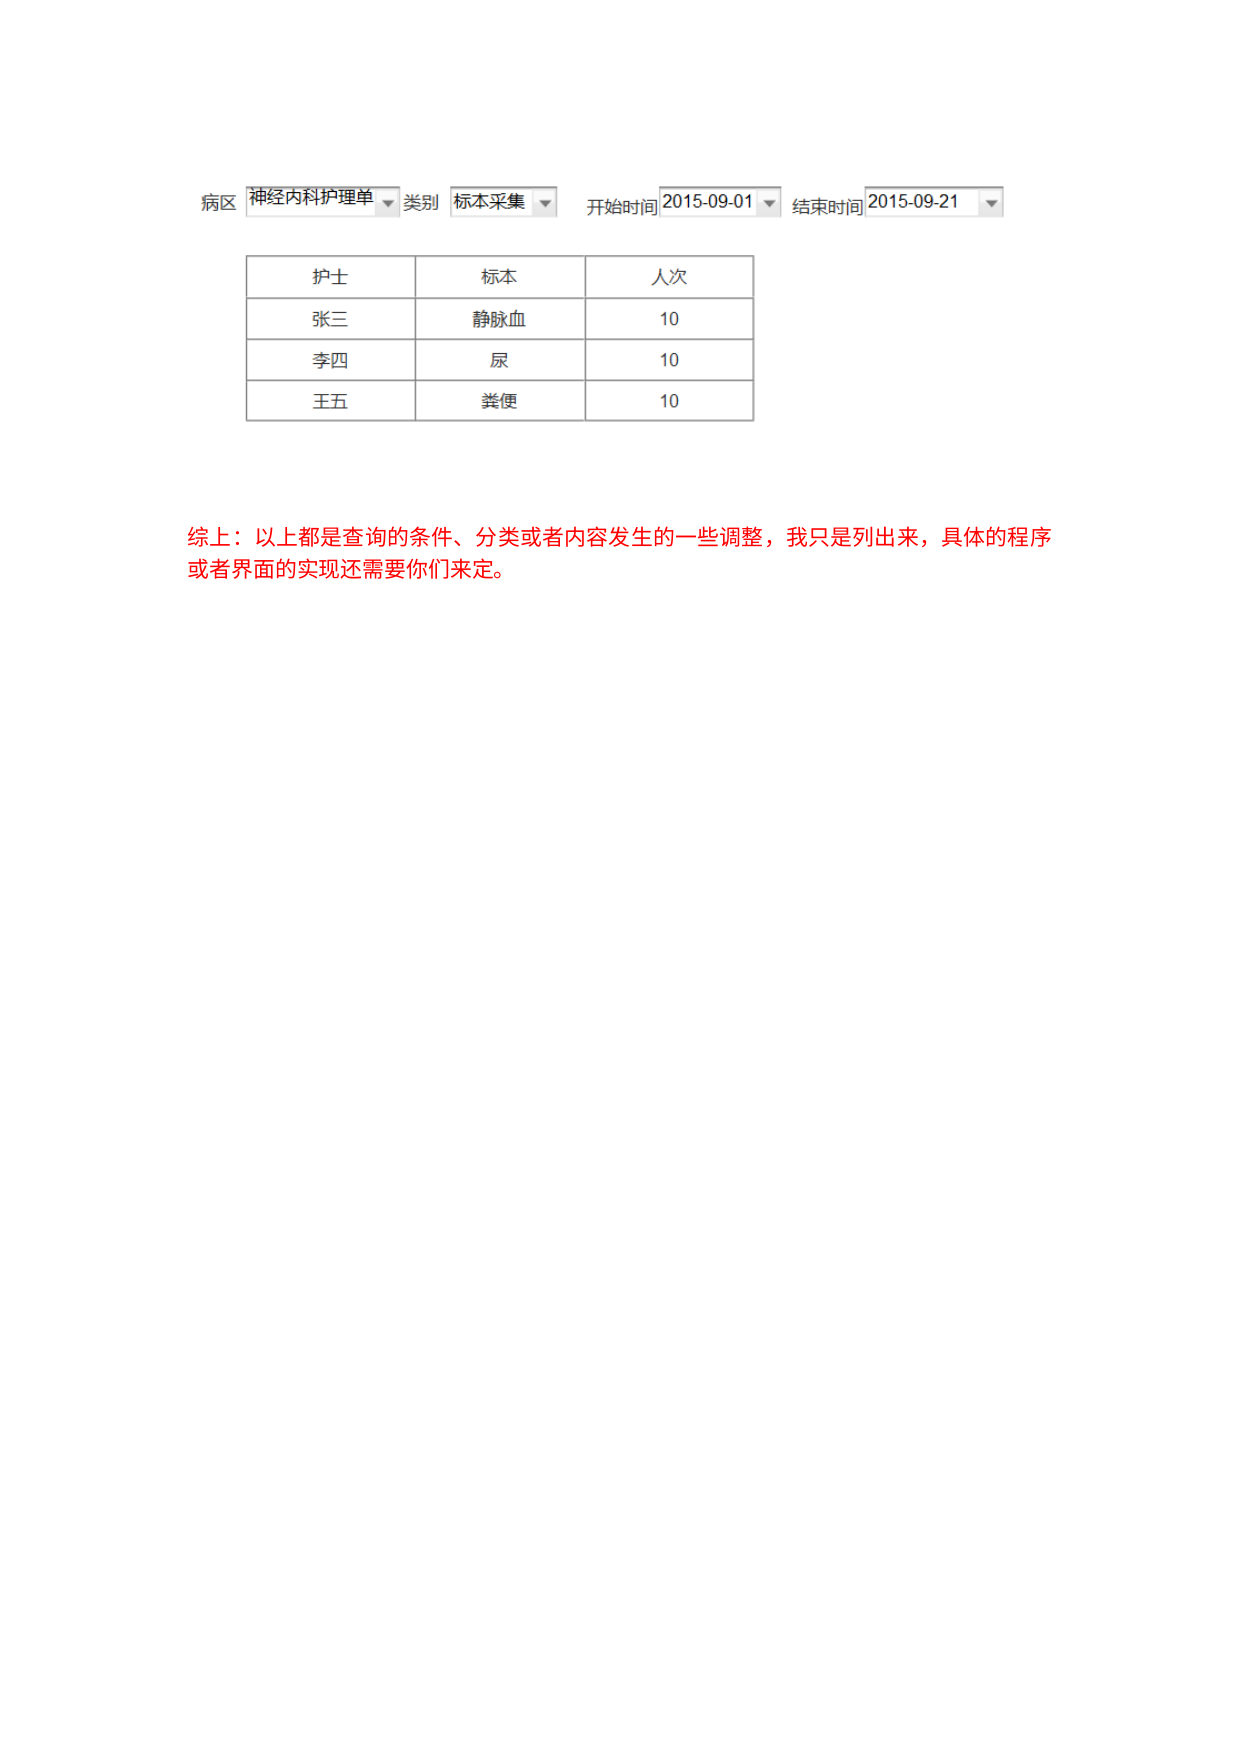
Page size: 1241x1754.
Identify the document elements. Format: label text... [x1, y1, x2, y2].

text 综上：以上都是查询的条件、分类或者内容发生的一些调整，我只是列出来，具体的程序或者界面的实现还需要你们来定。 [187, 519, 1053, 584]
picture [187, 161, 1088, 494]
